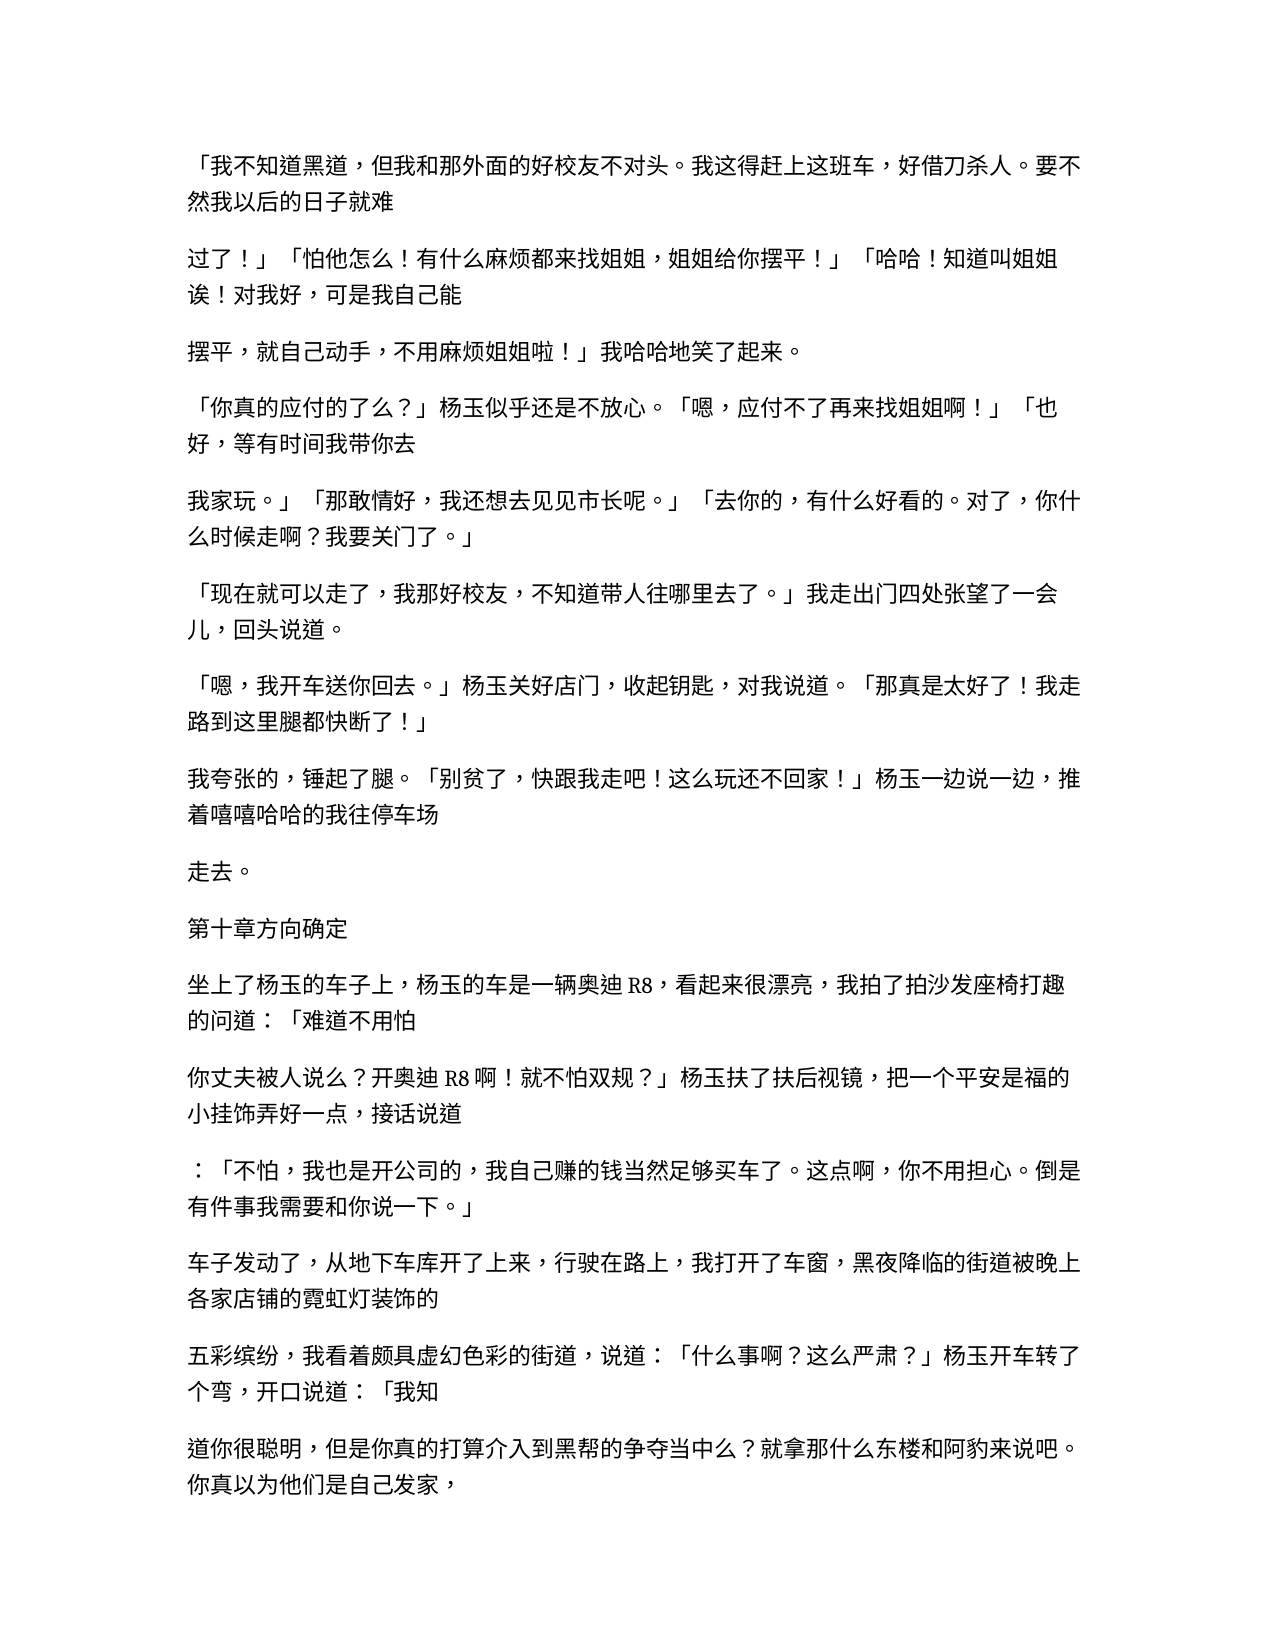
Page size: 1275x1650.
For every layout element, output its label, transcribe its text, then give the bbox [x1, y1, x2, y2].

text 「现在就可以走了，我那好校友，不知道带人往哪里去了。」我走出门四处张望了一会儿，回头说道。 [187, 578, 1087, 645]
text 车子发动了，从地下车库开了上来，行驶在路上，我打开了车窗，黑夜降临的街道被晚上各家店铺的霓虹灯装饰的 [187, 1247, 1087, 1314]
text 走去。 [187, 856, 1087, 887]
text 「嗯，我开车送你回去。」杨玉关好店门，收起钥匙，对我说道。「那真是太好了！我走路到这里腿都快断了！」 [187, 670, 1087, 737]
text ：「不怕，我也是开公司的，我自己赚的钱当然足够买车了。这点啊，你不用担心。倒是有件事我需要和你说一下。」 [187, 1155, 1087, 1222]
text 第十章方向确定 [187, 912, 1087, 944]
text 我夸张的，锤起了腿。「别贫了，快跟我走吧！这么玩还不回家！」杨玉一边说一边，推着嘻嘻哈哈的我往停车场 [187, 763, 1087, 830]
text 摆平，就自己动手，不用麻烦姐姐啦！」我哈哈地笑了起来。 [187, 335, 1087, 367]
text 道你很聪明，但是你真的打算介入到黑帮的争夺当中么？就拿那什么东楼和阿豹来说吧。你真以为他们是自己发家， [187, 1433, 1087, 1500]
text 过了！」「怕他怎么！有什么麻烦都来找姐姐，姐姐给你摆平！」「哈哈！知道叫姐姐诶！对我好，可是我自己能 [187, 243, 1087, 310]
text 你丈夫被人说么？开奥迪R8啊！就不怕双规？」杨玉扶了扶后视镜，把一个平安是福的小挂饰弄好一点，接话说道 [187, 1062, 1087, 1129]
text 「我不知道黑道，但我和那外面的好校友不对头。我这得赶上这班车，好借刀杀人。要不然我以后的日子就难 [187, 150, 1087, 217]
text 我家玩。」「那敢情好，我还想去见见市长呢。」「去你的，有什么好看的。对了，你什么时候走啊？我要关门了。」 [187, 485, 1087, 552]
text 五彩缤纷，我看着颇具虚幻色彩的街道，说道：「什么事啊？这么严肃？」杨玉开车转了个弯，开口说道：「我知 [187, 1340, 1087, 1407]
text 坐上了杨玉的车子上，杨玉的车是一辆奥迪R8，看起来很漂亮，我拍了拍沙发座椅打趣的问道：「难道不用怕 [187, 969, 1087, 1036]
text 「你真的应付的了么？」杨玉似乎还是不放心。「嗯，应付不了再来找姐姐啊！」「也好，等有时间我带你去 [187, 392, 1087, 459]
